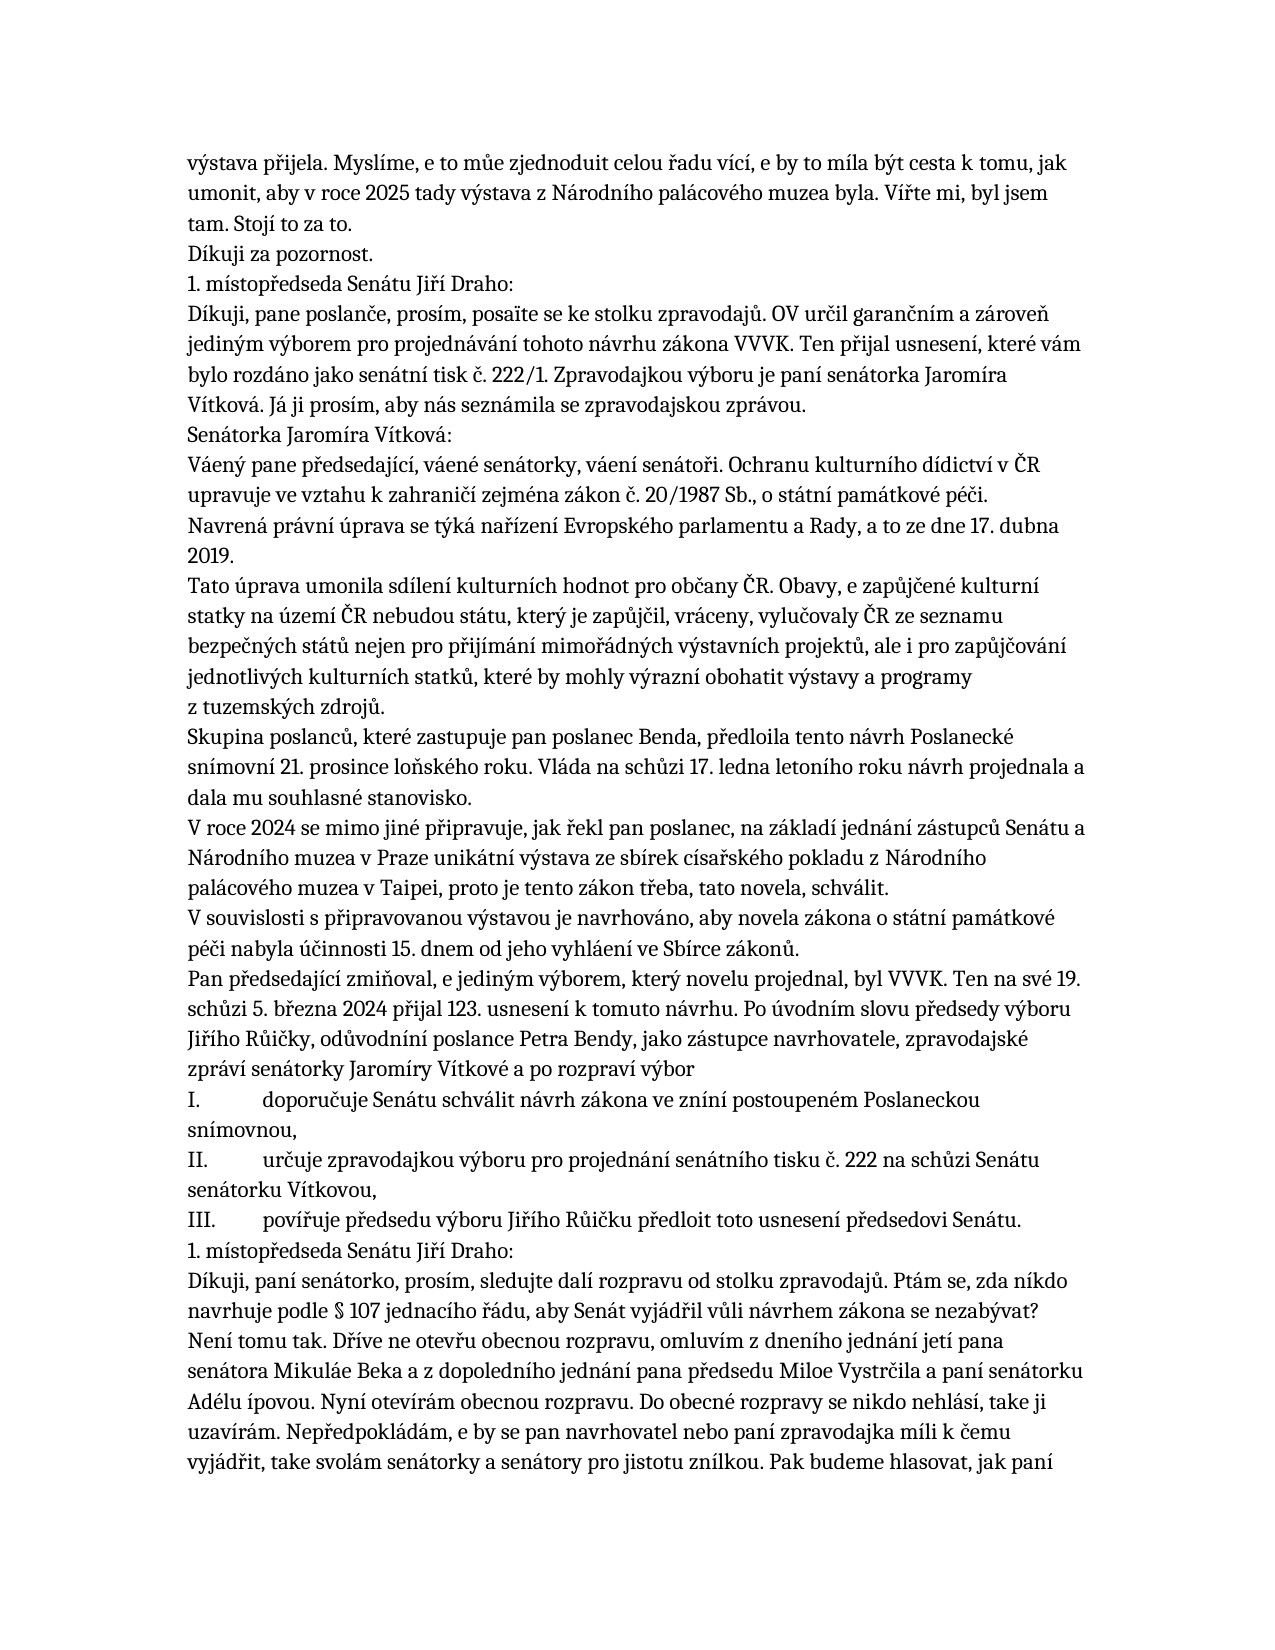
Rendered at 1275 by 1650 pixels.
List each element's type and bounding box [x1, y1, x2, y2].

text [187, 150, 1087, 1475]
